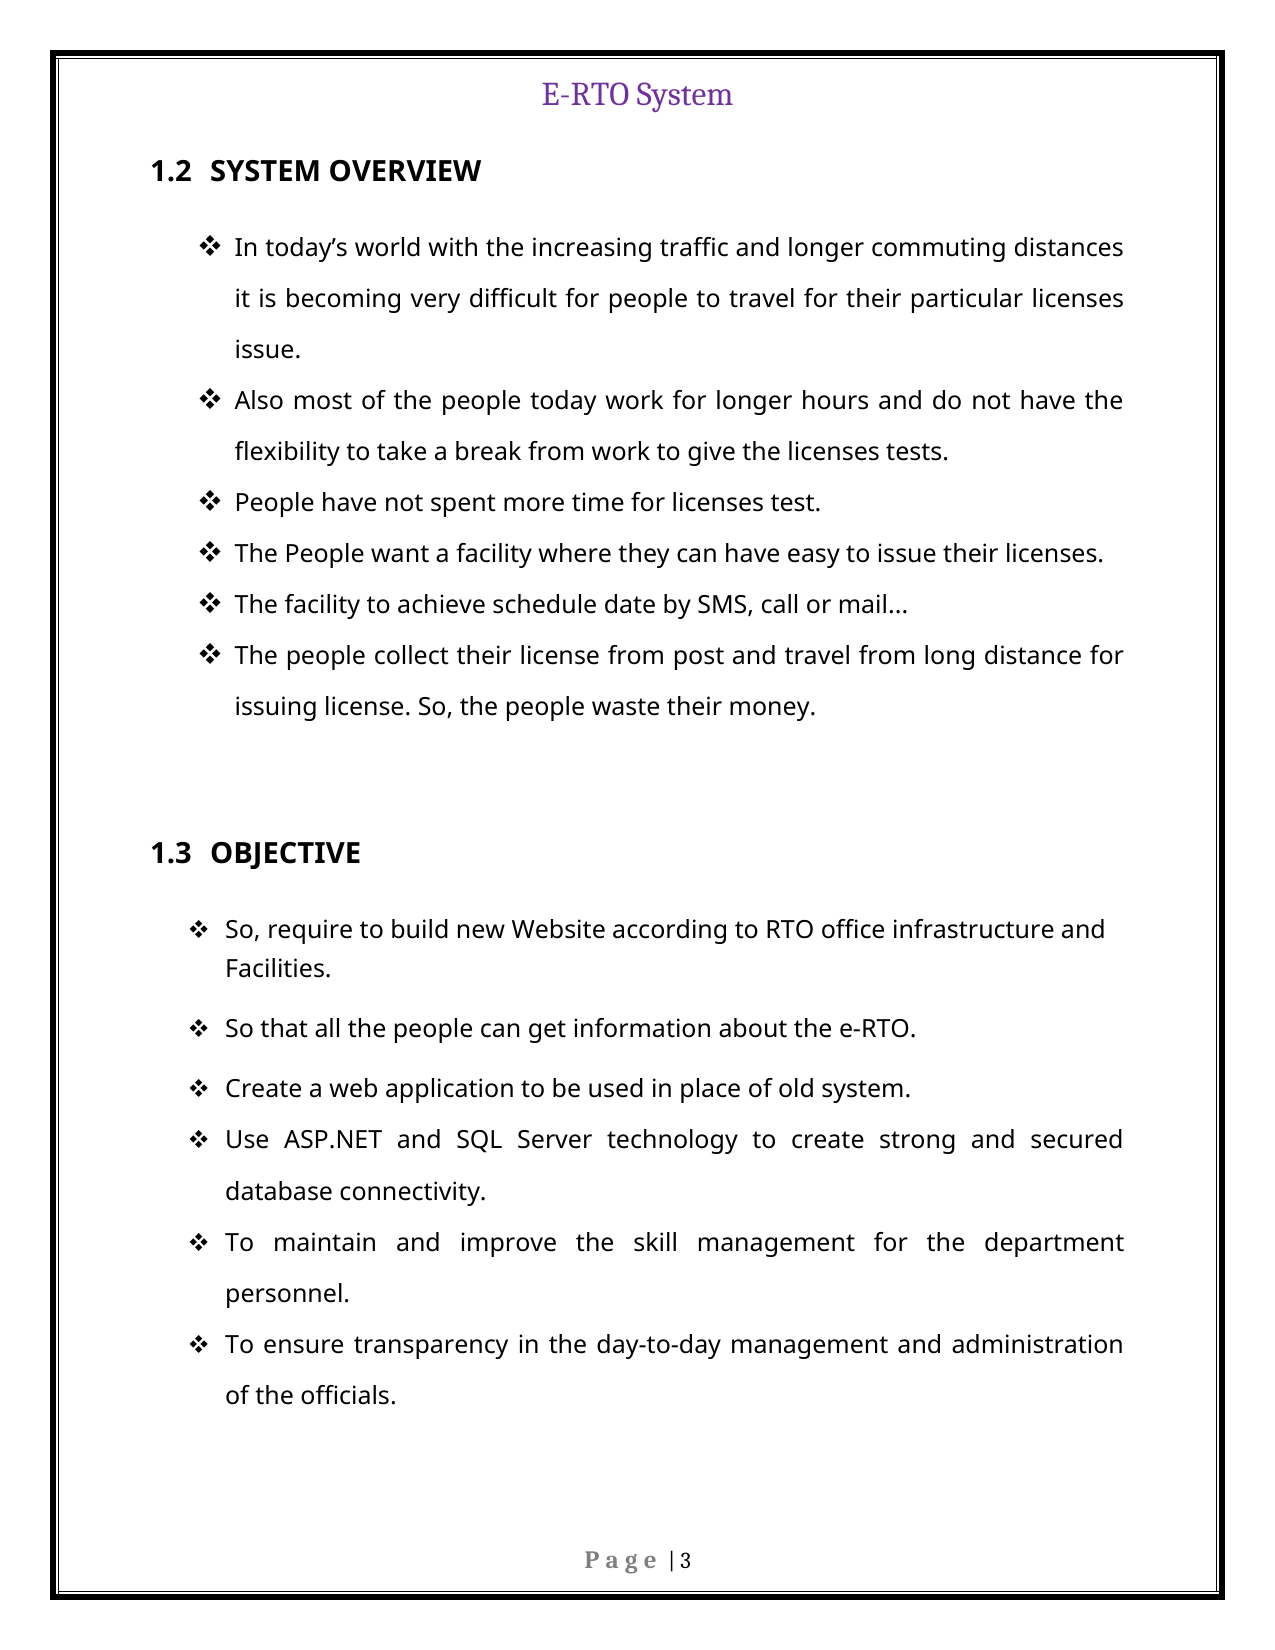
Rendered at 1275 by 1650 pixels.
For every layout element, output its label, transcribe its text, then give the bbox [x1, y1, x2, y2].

list Also most of the people today work for longer hours and do not have the flexibility to take a break from work to give the licenses tests. [197, 382, 1125, 468]
list So, require to build new Website according to RTO office infrastructure and Facilities. [187, 912, 1125, 985]
list In today’s world with the increasing traffic and longer commuting distances it is becoming very difficult for people to travel for their particular licenses issue. [197, 229, 1125, 366]
list The people collect their license from post and travel from long distance for issuing license. So, the people waste their money. [197, 638, 1125, 723]
list To ensure transparency in the day-to-day management and administration of the officials. [187, 1326, 1125, 1411]
list To maintain and improve the skill management for the department personnel. [187, 1224, 1125, 1309]
list So that all the people can get information about the e-RTO. [187, 1011, 1125, 1045]
list The facility to achieve schedule date by SMS, call or mail... [197, 587, 1125, 621]
subtitle OBJECTIVE [150, 832, 1125, 872]
subtitle SYSTEM OVERVIEW [150, 150, 1125, 190]
list Create a web application to be used in place of old system. [187, 1071, 1125, 1105]
list Use ASP.NET and SQL Server technology to create strong and secured database connectivity. [187, 1122, 1125, 1207]
list The People want a facility where they can have easy to issue their licenses. [197, 536, 1125, 570]
list People have not spent more time for licenses test. [197, 484, 1125, 519]
